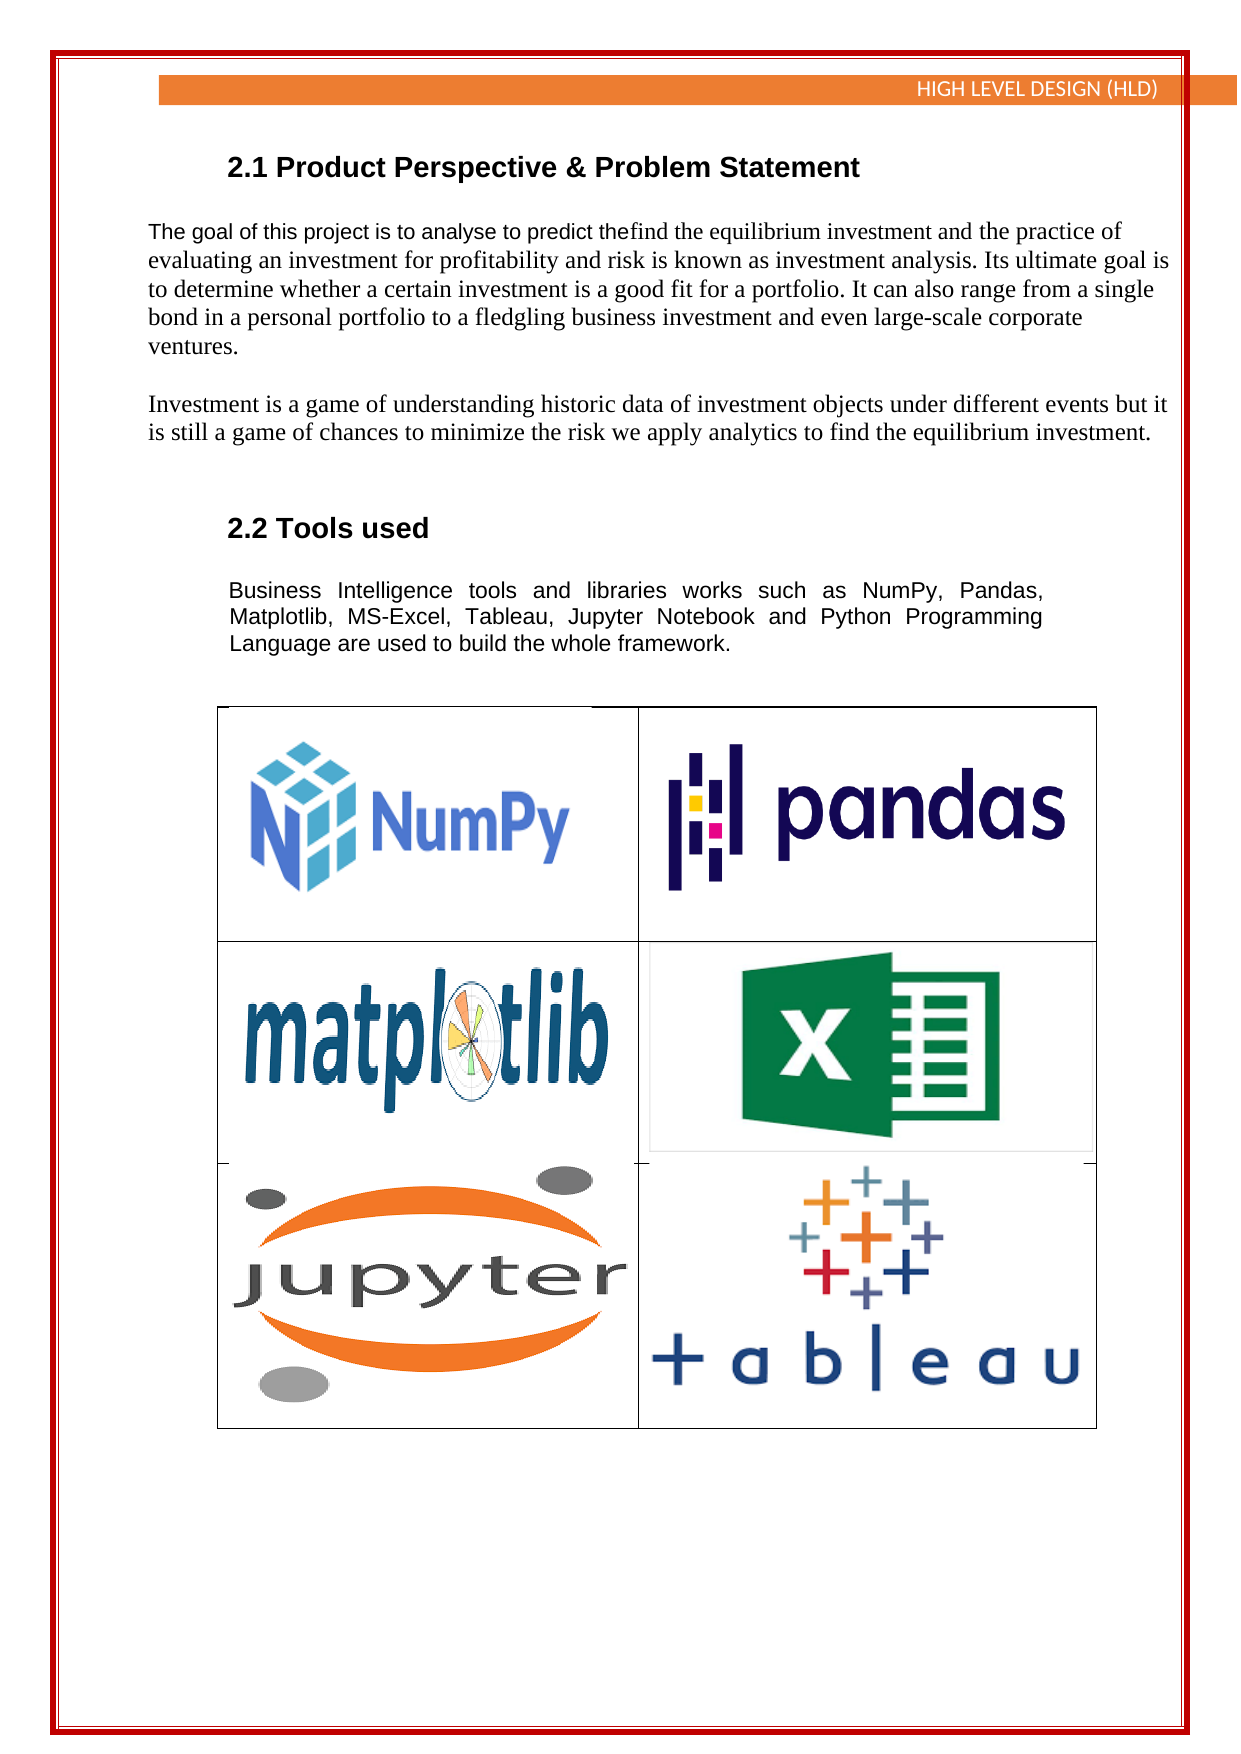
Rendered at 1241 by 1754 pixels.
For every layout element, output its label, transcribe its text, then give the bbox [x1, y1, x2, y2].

picture [229, 942, 628, 1132]
table_header [639, 708, 1096, 941]
text HIGH LEVEL DESIGN (HLD) [917, 74, 1179, 102]
table_cell [639, 1164, 1096, 1427]
table_cell [218, 1164, 638, 1427]
picture [229, 707, 592, 927]
picture [649, 707, 1084, 927]
text The goal of this project is to analyse to predict thefind the equilibrium investment and the practice of evaluating an investment for profitability and risk is known as investment analysis. Its ultimate goal is to determine whether a certain investment is a good fit for a portfolio. It can also range from a single bond in a personal portfolio to a fledgling business investment and even large-scale corporate ventures. [148, 216, 1179, 360]
table_cell [639, 942, 1096, 1162]
picture [649, 942, 1094, 1152]
text Business Intelligence tools and libraries works such as NumPy, Pandas, Matplotlib, MS-Excel, Tableau, Jupyter Notebook and Python Programming Language are used to build the whole framework. [228, 577, 1044, 656]
text Investment is a game of understanding historic data of investment objects under different events but it is still a game of chances to minimize the risk we apply analytics to find the equilibrium investment. [148, 389, 1179, 446]
table_cell [218, 942, 638, 1162]
text 2.1 Product Perspective & Problem Statement [227, 150, 1179, 184]
text 2.2 Tools used [227, 511, 1179, 544]
picture [229, 1163, 634, 1403]
table_header [218, 708, 638, 941]
picture [649, 1163, 1084, 1395]
